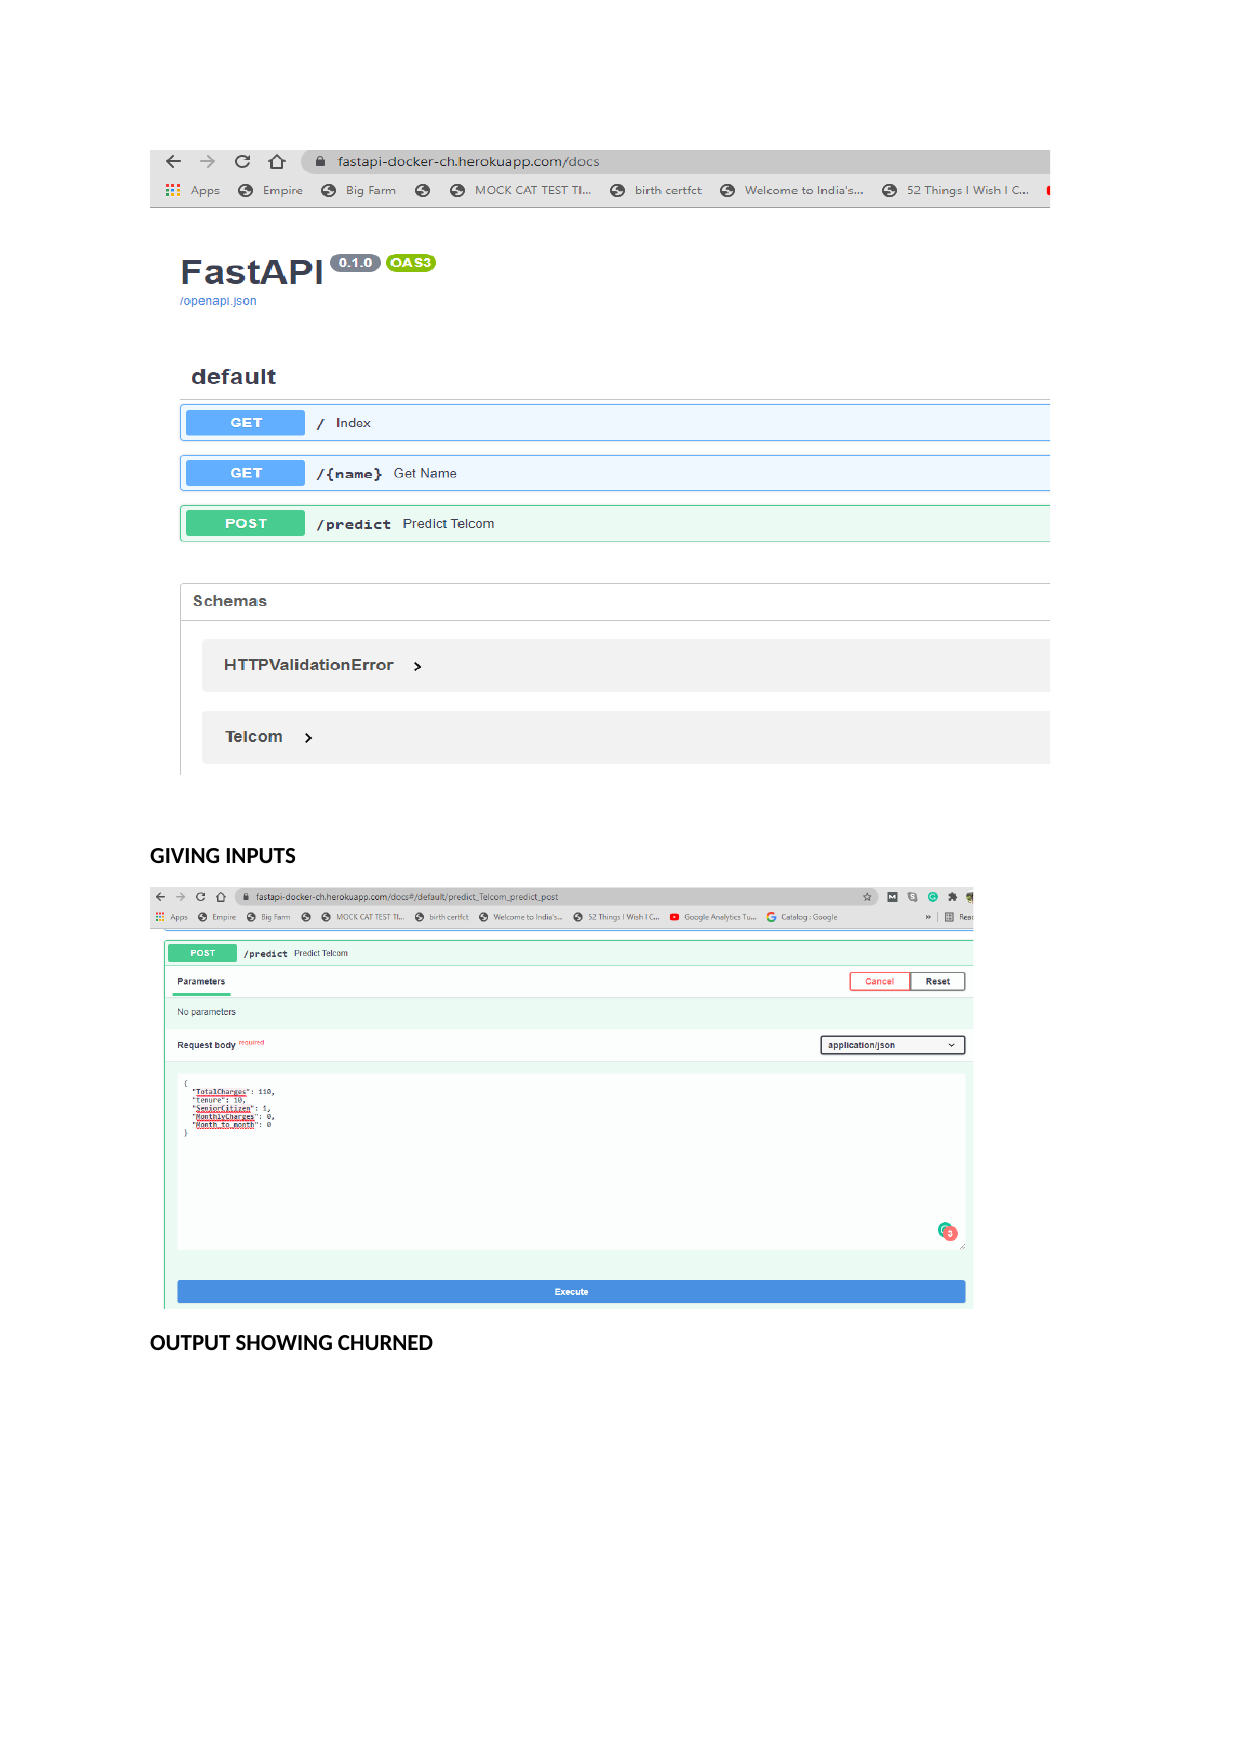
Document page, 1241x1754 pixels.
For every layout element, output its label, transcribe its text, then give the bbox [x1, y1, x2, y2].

picture [150, 150, 1050, 775]
text OUTPUT SHOWING CHURNED [150, 1328, 1090, 1356]
text GIVING INPUTS [150, 841, 1090, 869]
picture [150, 887, 974, 1309]
